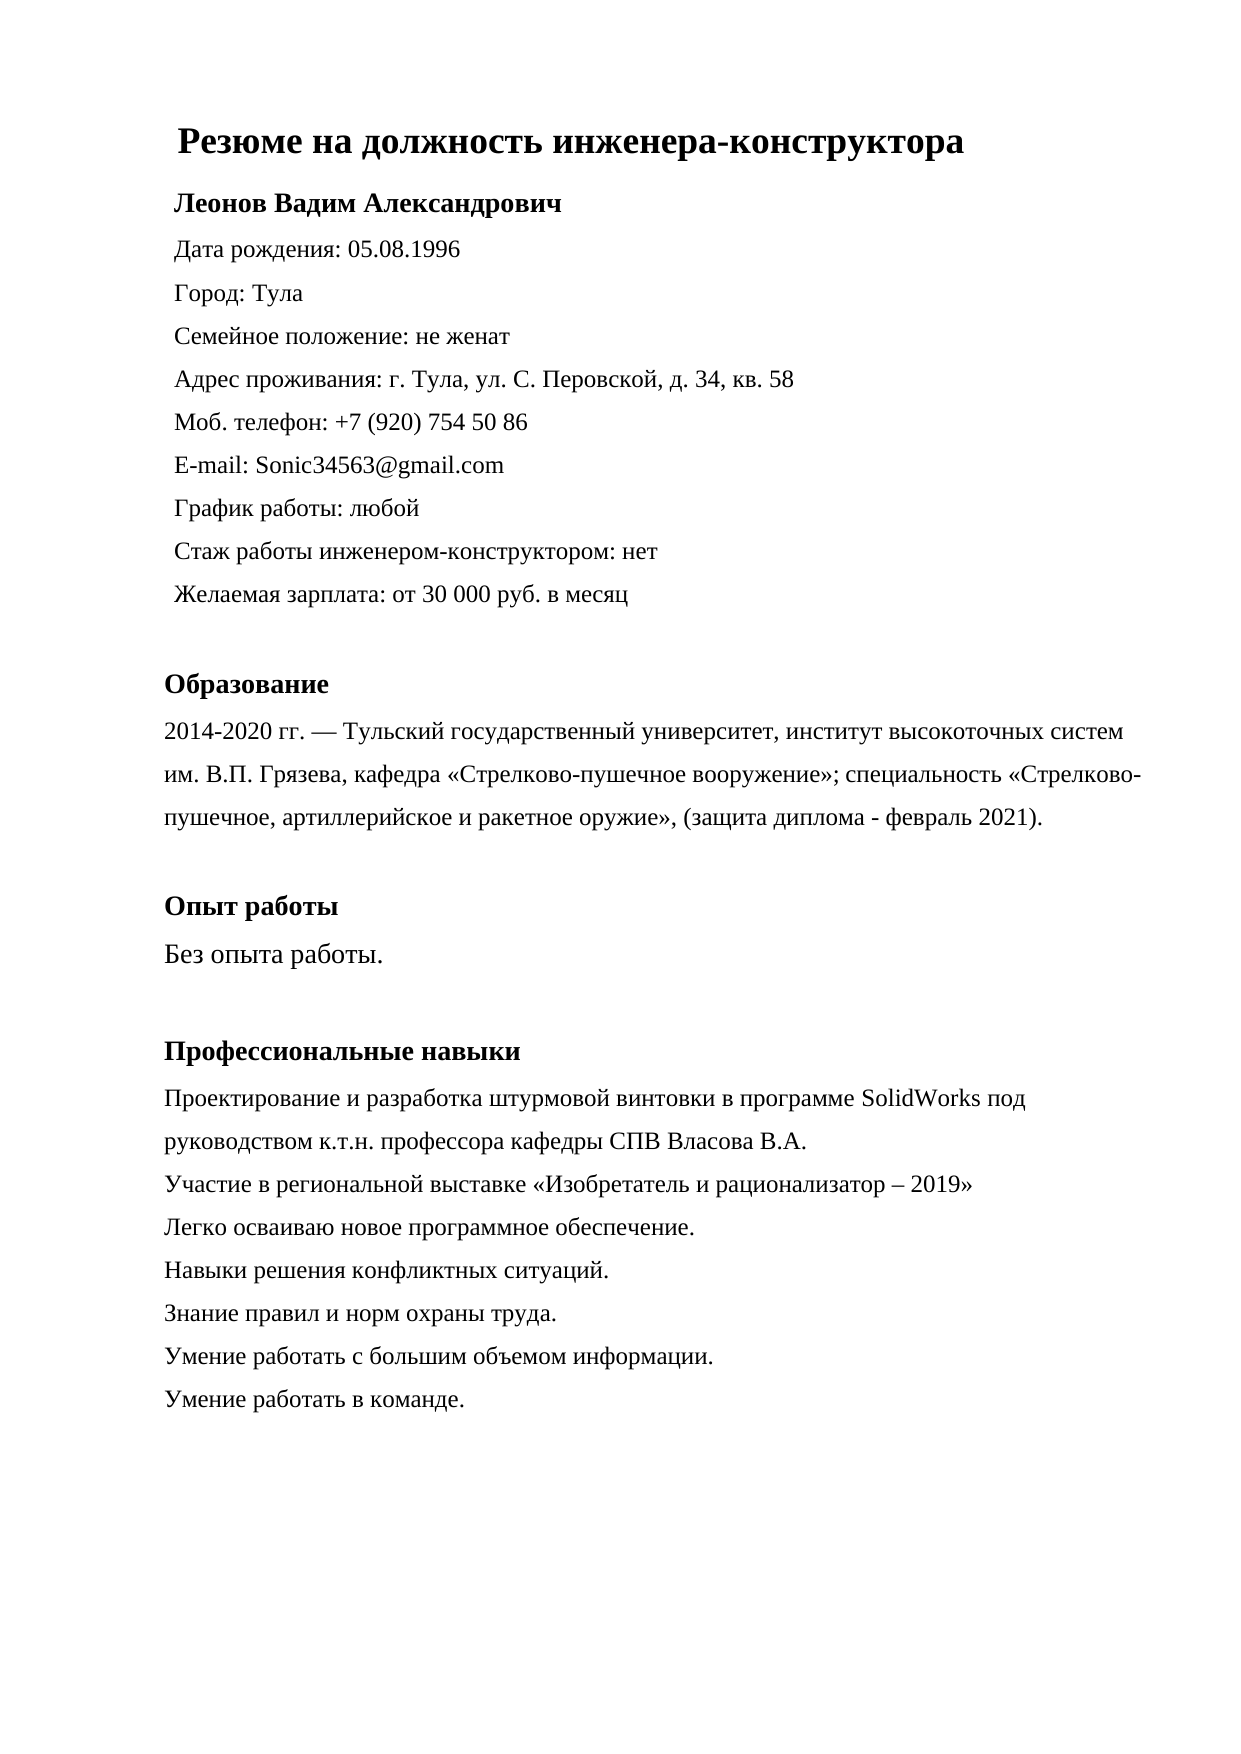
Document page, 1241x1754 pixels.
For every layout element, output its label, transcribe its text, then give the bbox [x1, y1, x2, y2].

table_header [163, 183, 1152, 1618]
text Резюме на должность инженера-конструктора [177, 118, 1152, 161]
